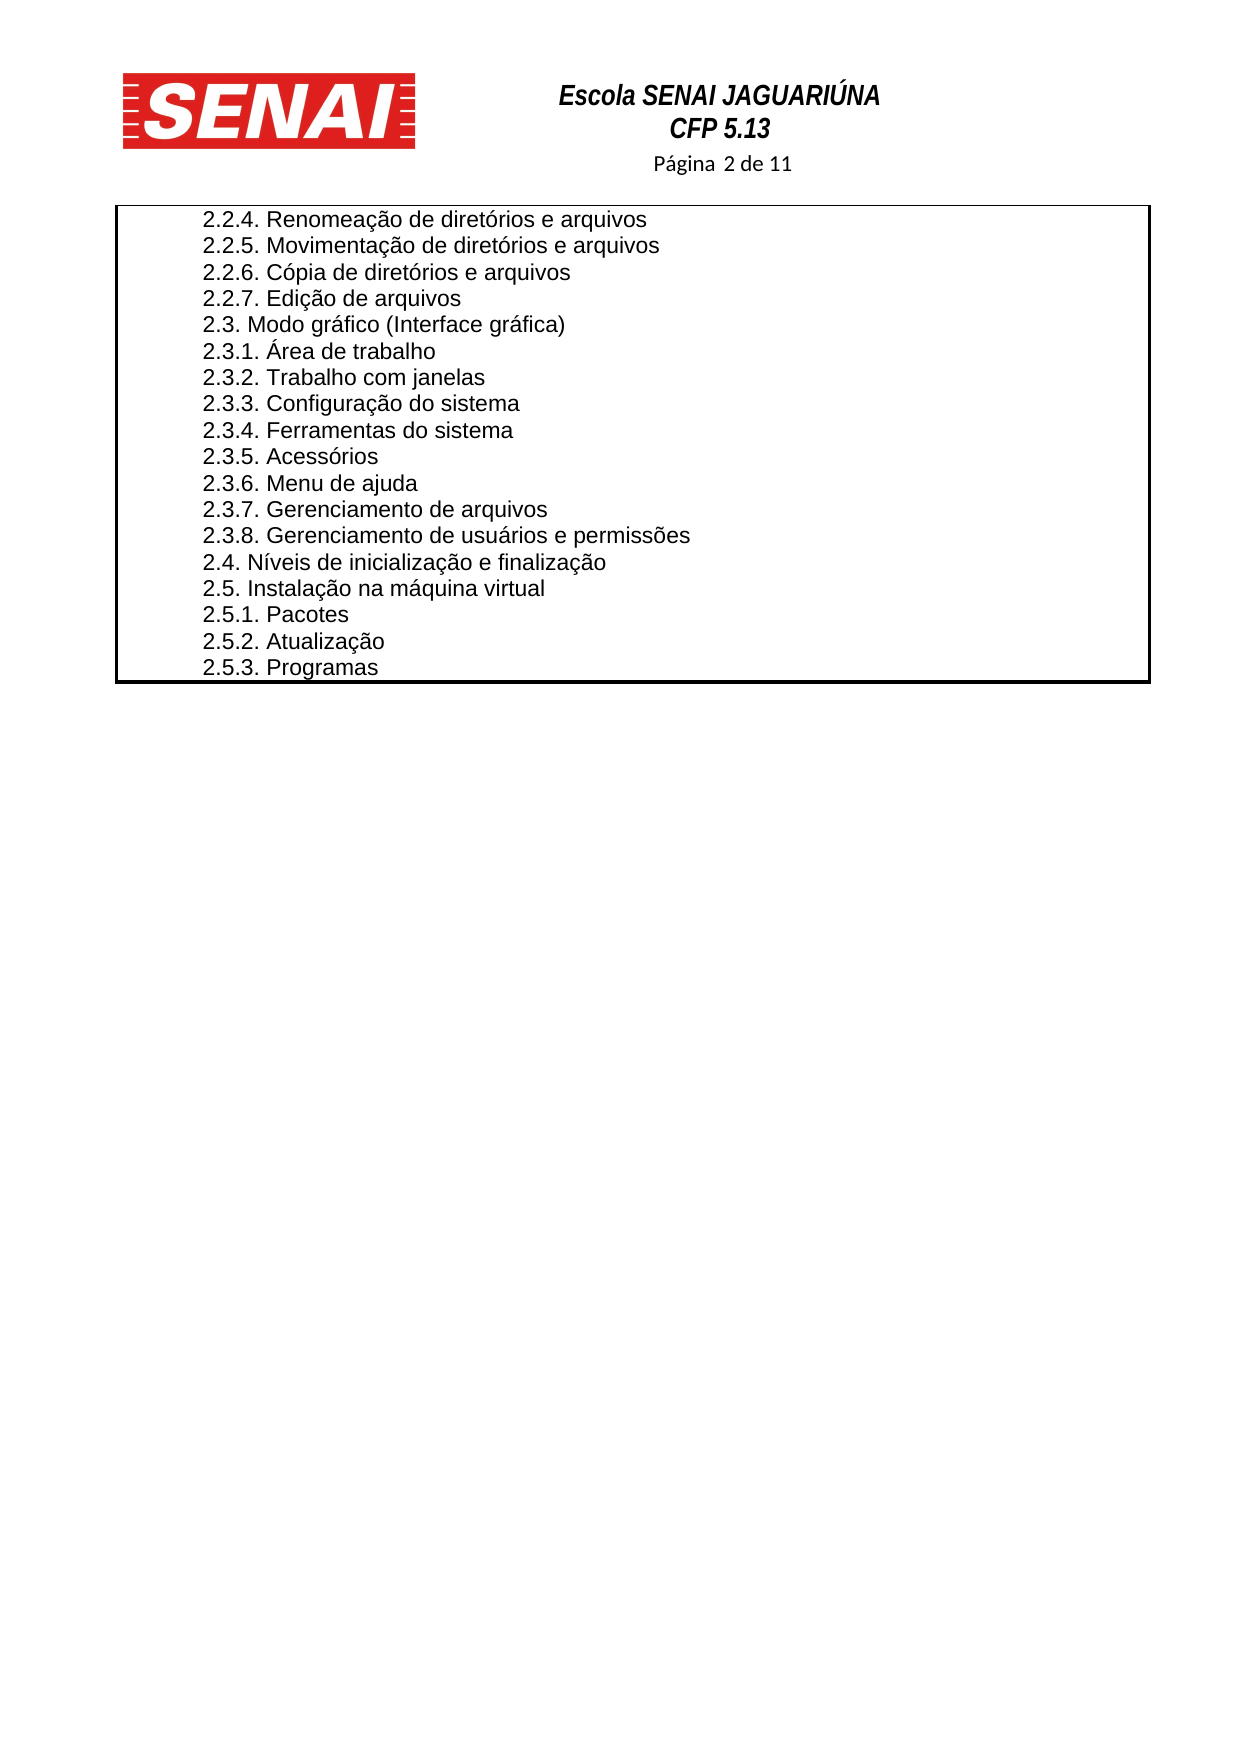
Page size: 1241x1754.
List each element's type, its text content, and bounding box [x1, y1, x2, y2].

picture [118, 73, 415, 149]
